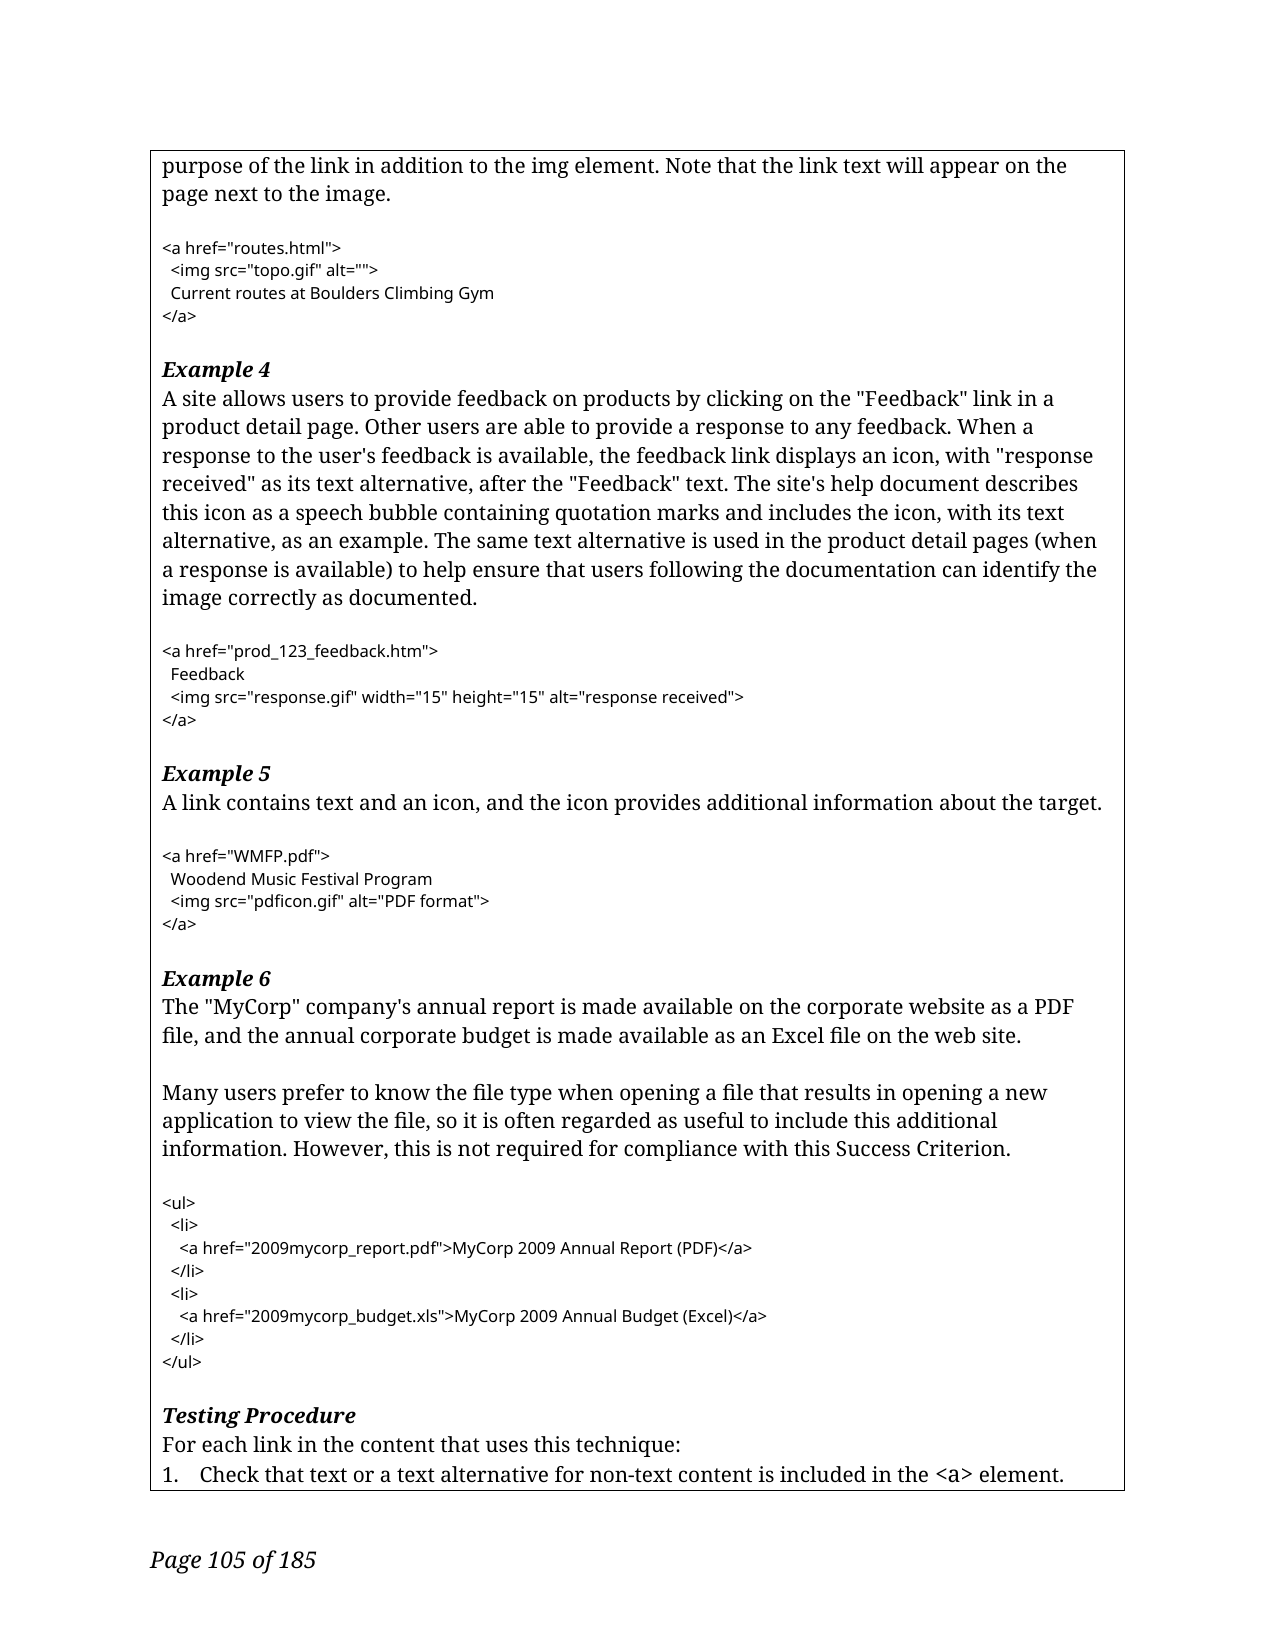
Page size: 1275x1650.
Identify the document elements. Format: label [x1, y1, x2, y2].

table_cell [151, 151, 1124, 1489]
